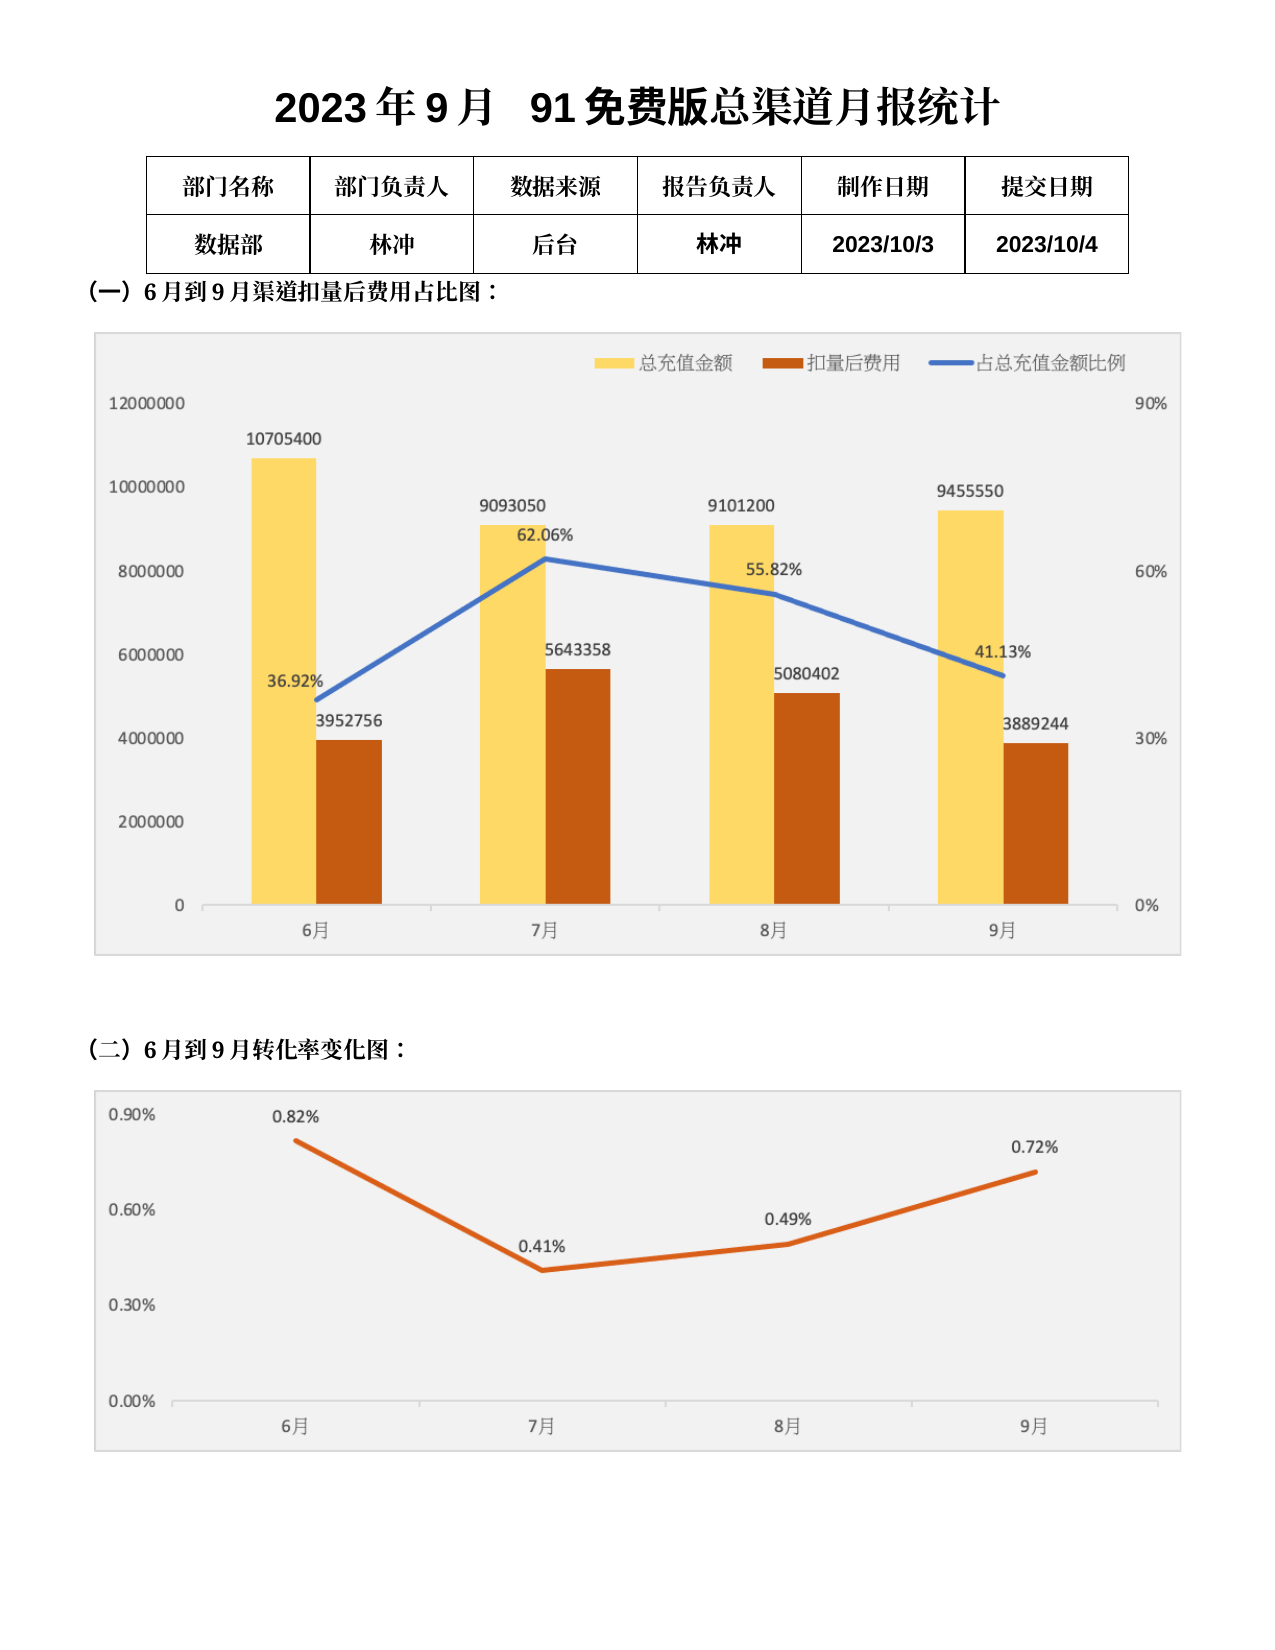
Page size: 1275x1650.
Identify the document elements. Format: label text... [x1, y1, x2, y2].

table_header 报告负责人 [638, 157, 801, 214]
text （二）6月到9月转化率变化图： [75, 1032, 1200, 1065]
picture [93, 332, 1182, 956]
table_cell 林冲 [311, 215, 473, 273]
table_cell 后台 [474, 215, 637, 273]
table_header 提交日期 [966, 157, 1128, 214]
table_cell 2023/10/4 [966, 215, 1128, 273]
table_cell 2023/10/3 [802, 215, 964, 273]
table_header 部门负责人 [311, 157, 473, 214]
table_header 制作日期 [802, 157, 964, 214]
text 2023年9月 91免费版总渠道月报统计 [75, 75, 1200, 135]
text （一）6月到9月渠道扣量后费用占比图： [75, 274, 1200, 307]
table_header 数据来源 [474, 157, 637, 214]
picture [93, 1090, 1182, 1452]
table_cell 林冲 [638, 215, 801, 273]
table_cell 数据部 [147, 215, 309, 273]
table_header 部门名称 [147, 157, 309, 214]
